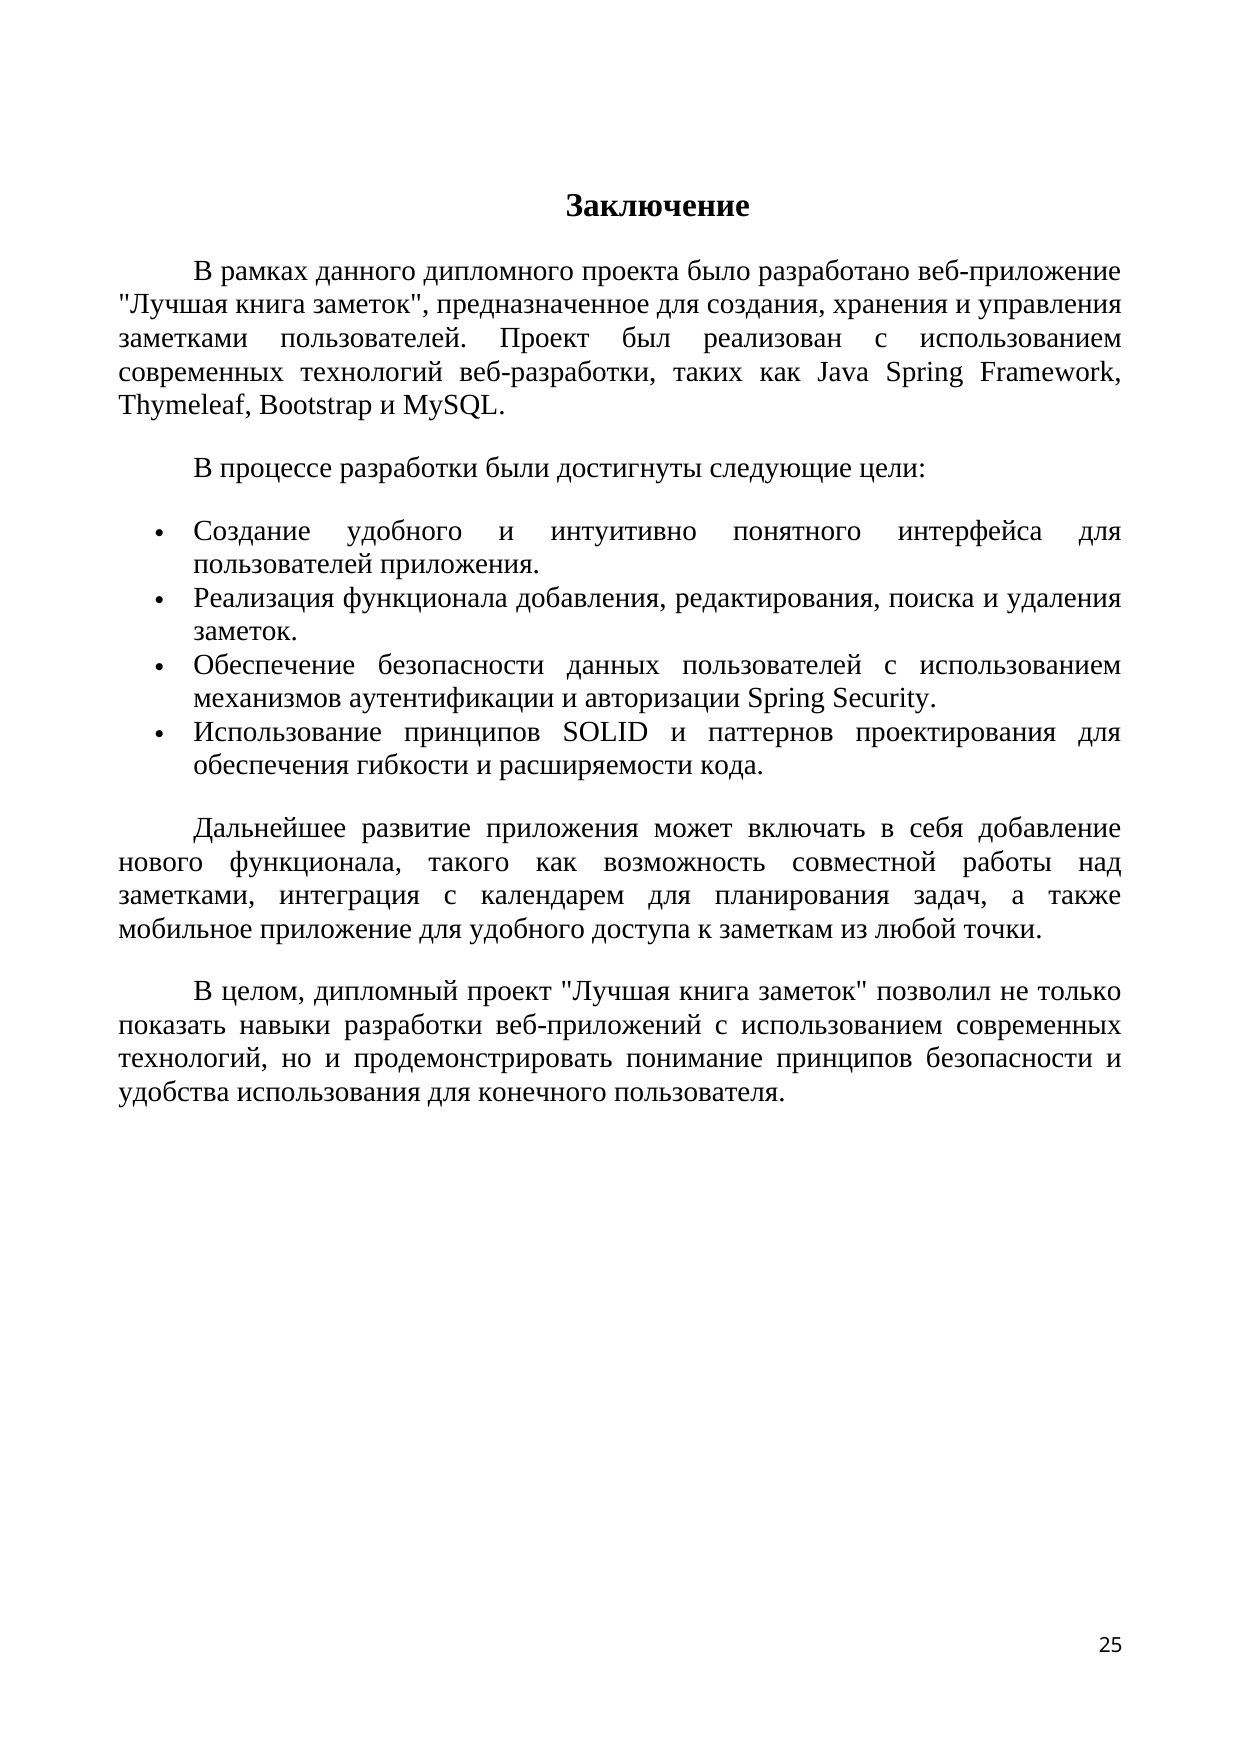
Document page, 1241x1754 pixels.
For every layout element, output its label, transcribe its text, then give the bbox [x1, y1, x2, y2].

list Обеспечение безопасности данных пользователей с использованием механизмов аутентификации и авторизации Spring Security. [156, 647, 1122, 714]
list Реализация функционала добавления, редактирования, поиска и удаления заметок. [156, 580, 1122, 647]
list Создание удобного и интуитивно понятного интерфейса для пользователей приложения. [156, 513, 1122, 580]
text В процессе разработки были достигнуты следующие цели: [118, 450, 1122, 483]
text В рамках данного дипломного проекта было разработано веб-приложение "Лучшая книга заметок", предназначенное для создания, хранения и управления заметками пользователей. Проект был реализован с использованием современных технологий веб-разработки, таких как Java Spring Framework, Thymeleaf, Bootstrap и MySQL. [118, 253, 1122, 421]
list Использование принципов SOLID и паттернов проектирования для обеспечения гибкости и расширяемости кода. [156, 714, 1122, 781]
text Дальнейшее развитие приложения может включать в себя добавление нового функционала, такого как возможность совместной работы над заметками, интеграция с календарем для планирования задач, а также мобильное приложение для удобного доступа к заметкам из любой точки. [118, 810, 1122, 944]
text В целом, дипломный проект "Лучшая книга заметок" позволил не только показать навыки разработки веб-приложений с использованием современных технологий, но и продемонстрировать понимание принципов безопасности и удобства использования для конечного пользователя. [118, 973, 1122, 1108]
text Заключение [118, 186, 1122, 224]
